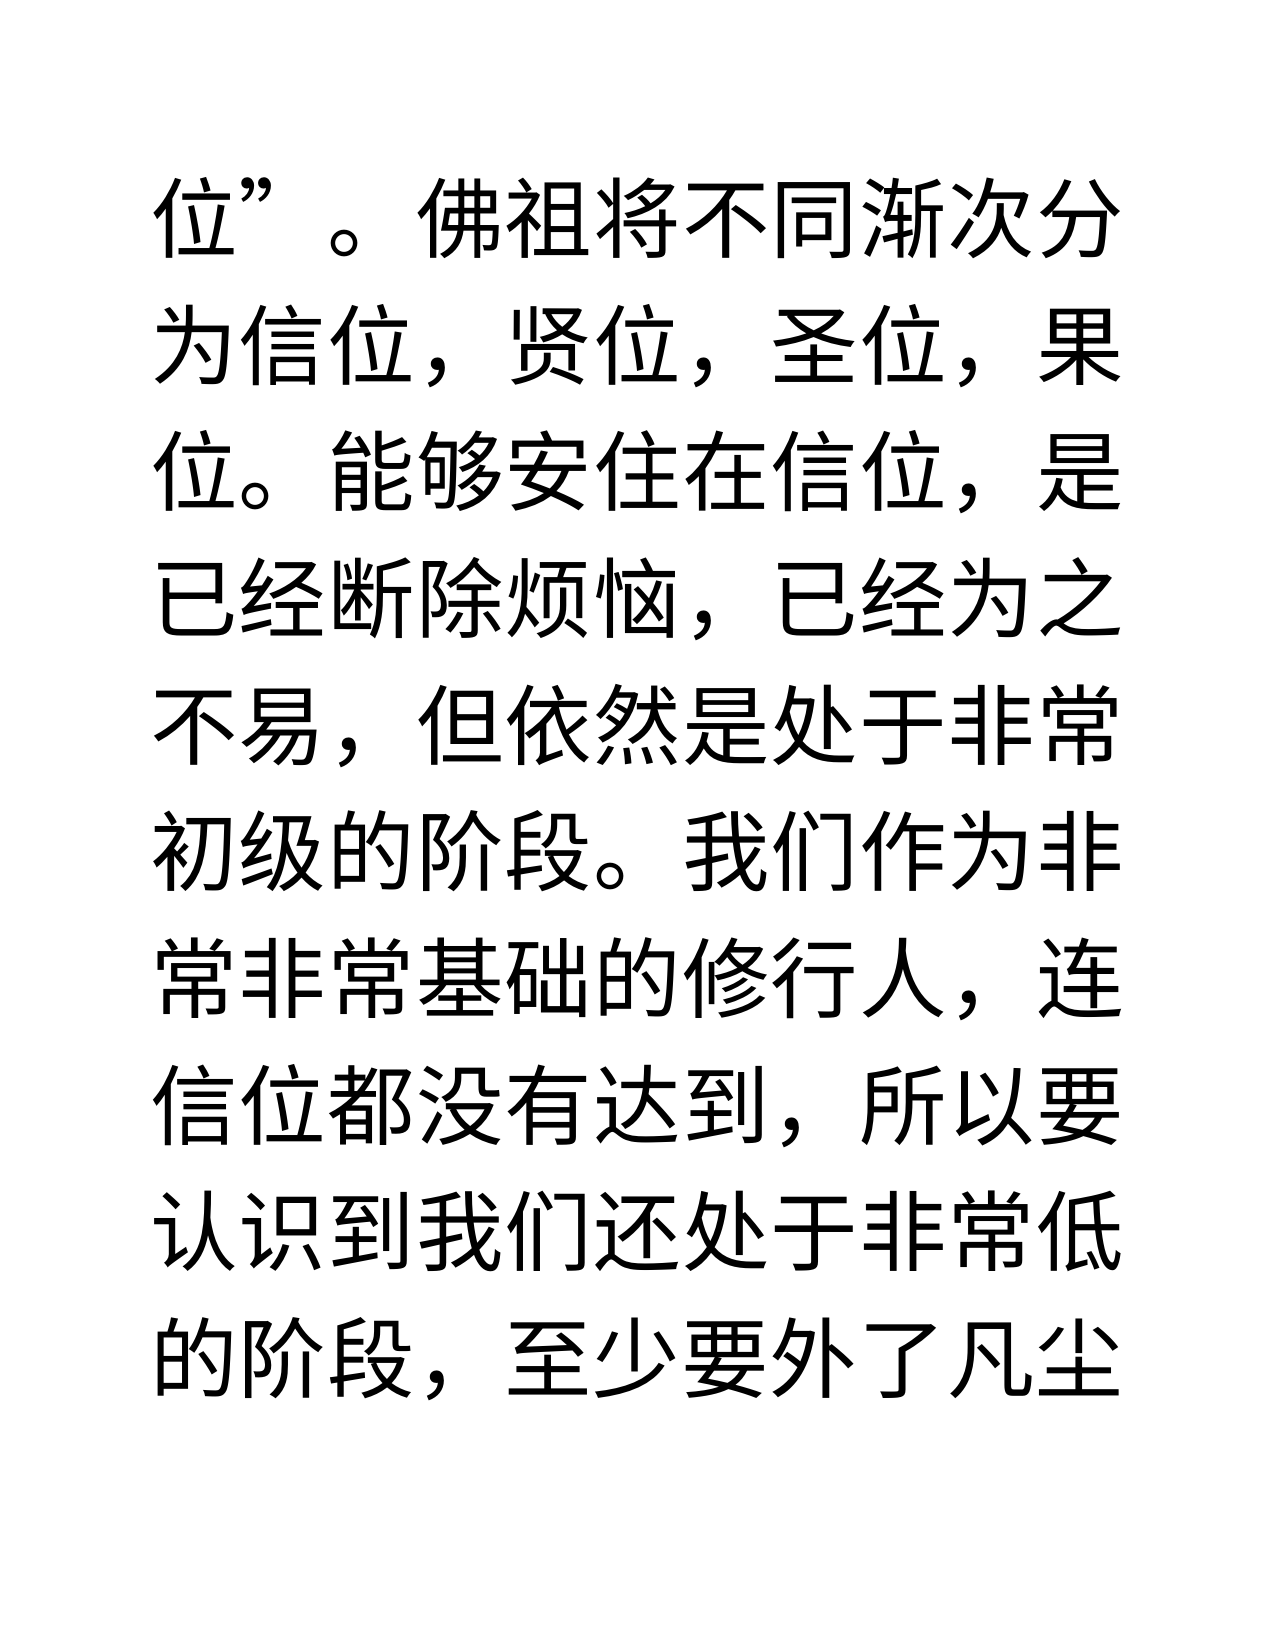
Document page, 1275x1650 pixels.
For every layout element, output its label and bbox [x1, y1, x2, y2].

text [150, 150, 1125, 1417]
